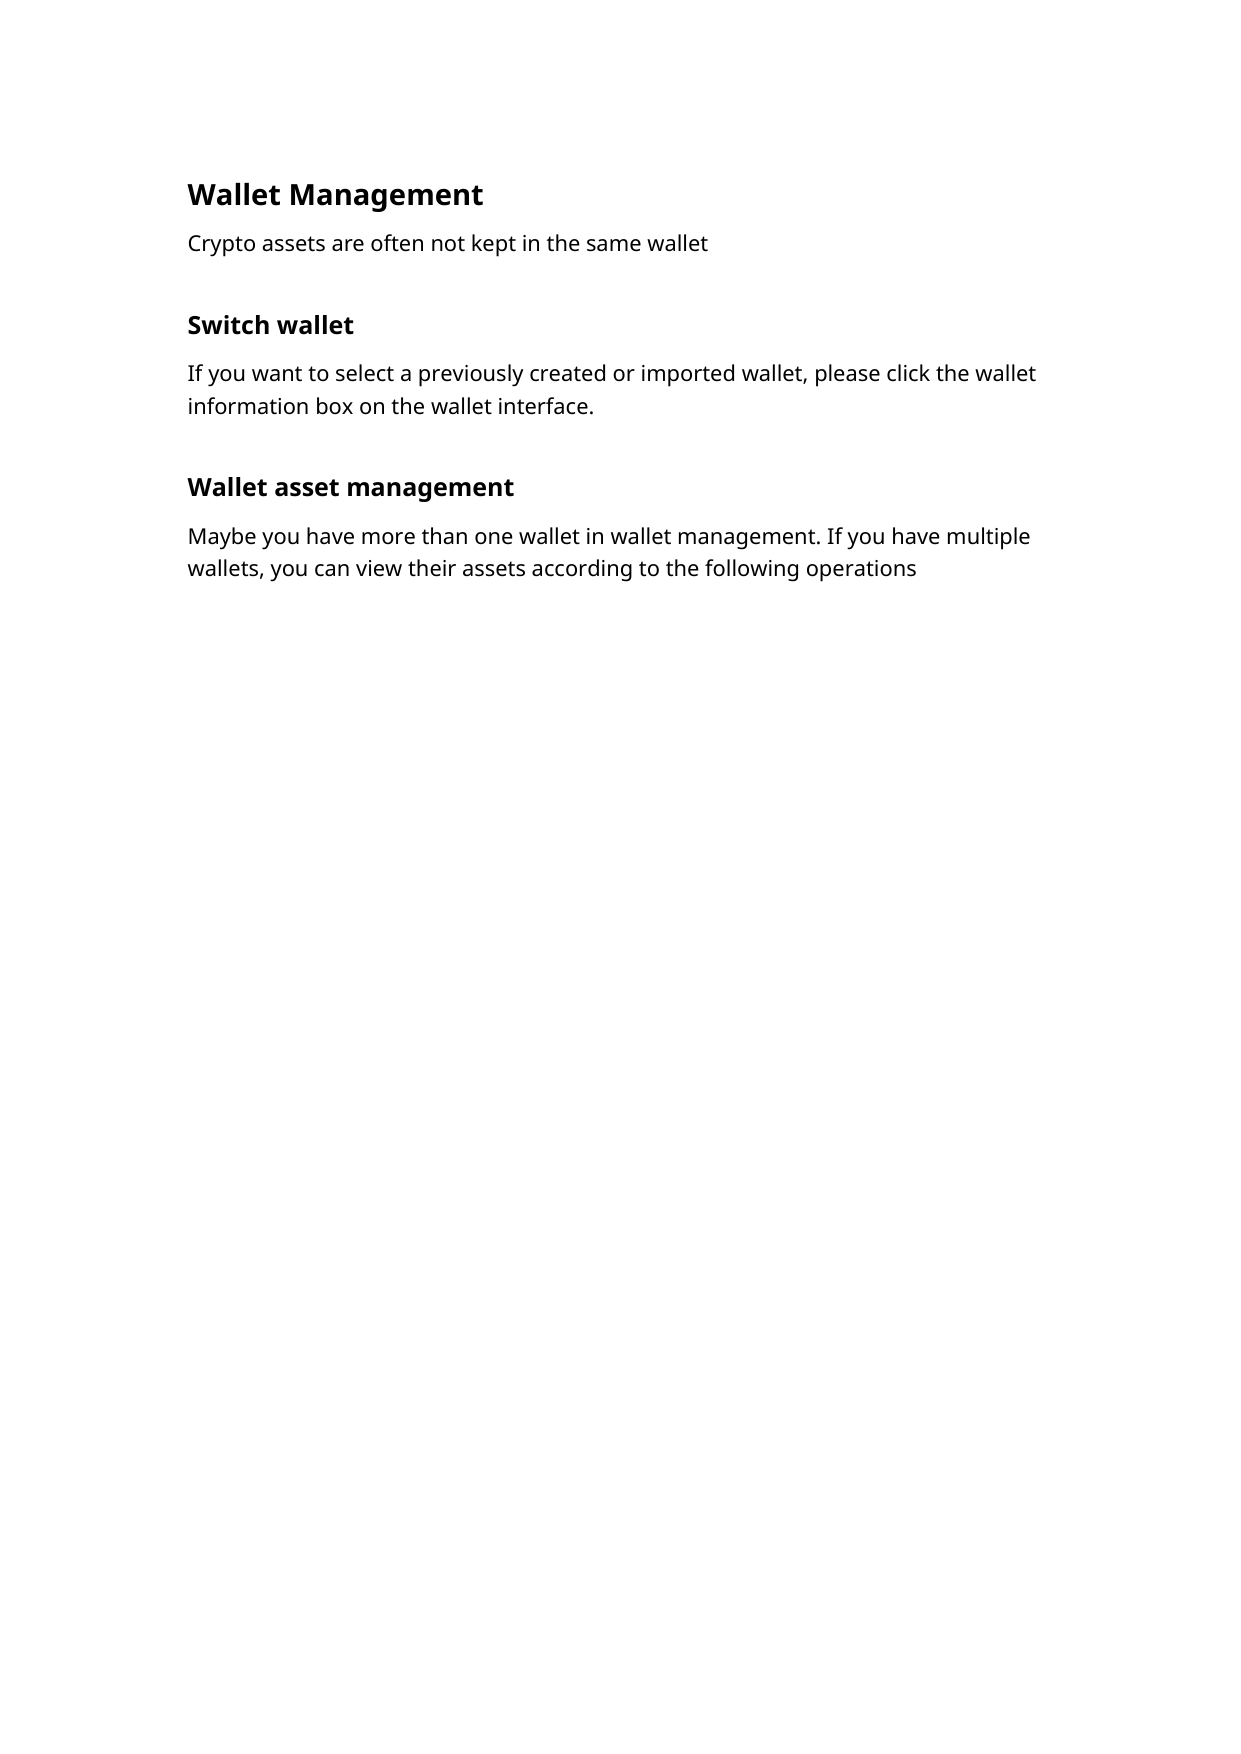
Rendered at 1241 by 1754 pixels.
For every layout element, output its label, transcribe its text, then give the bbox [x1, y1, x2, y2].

text Maybe you have more than one wallet in wallet management. If you have multiple wallets, you can view their assets according to the following operations [187, 519, 1053, 584]
list Switch wallet [187, 292, 1053, 357]
text Wallet Management [187, 162, 1053, 227]
text Crypto assets are often not kept in the same wallet [187, 227, 1053, 259]
text Wallet asset management [187, 454, 1053, 519]
text If you want to select a previously created or imported wallet, please click the wallet information box on the wallet interface. [187, 357, 1053, 422]
